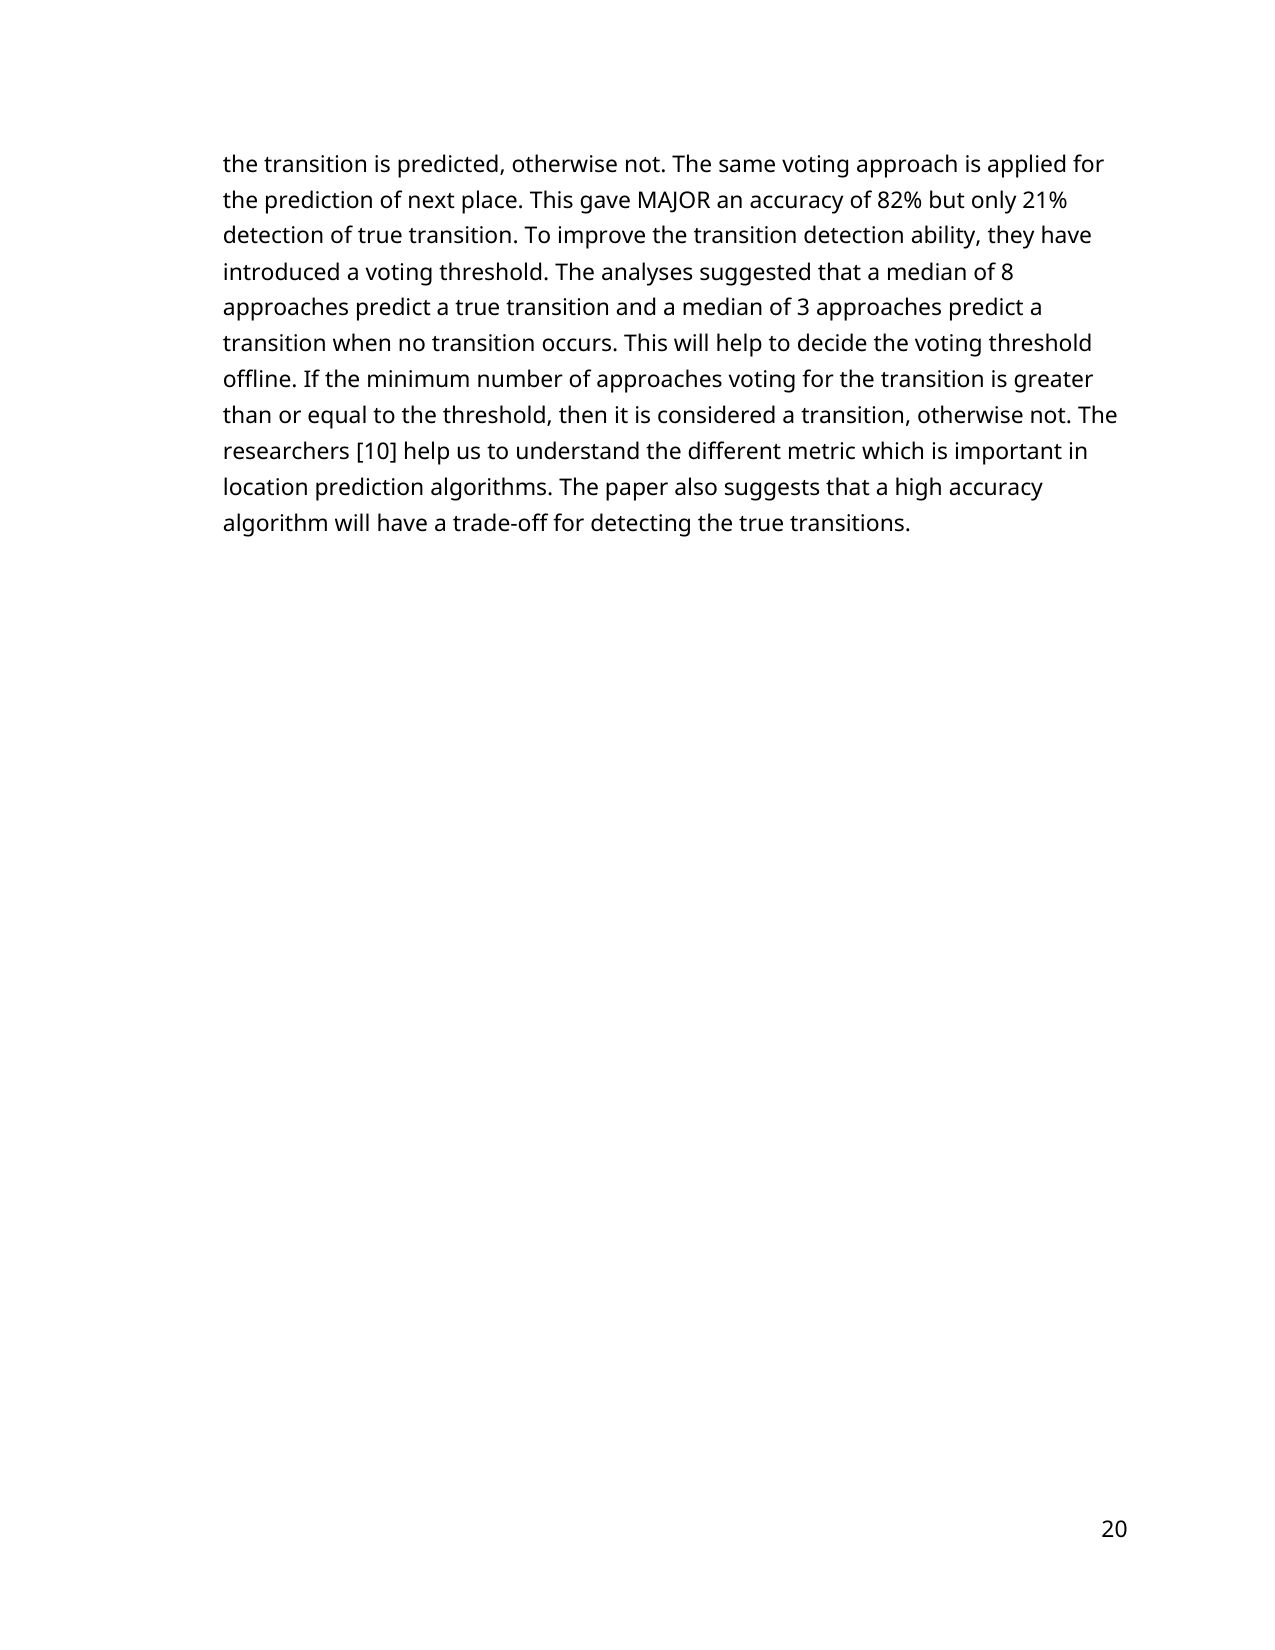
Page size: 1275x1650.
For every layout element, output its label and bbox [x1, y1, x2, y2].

list [223, 148, 1127, 538]
